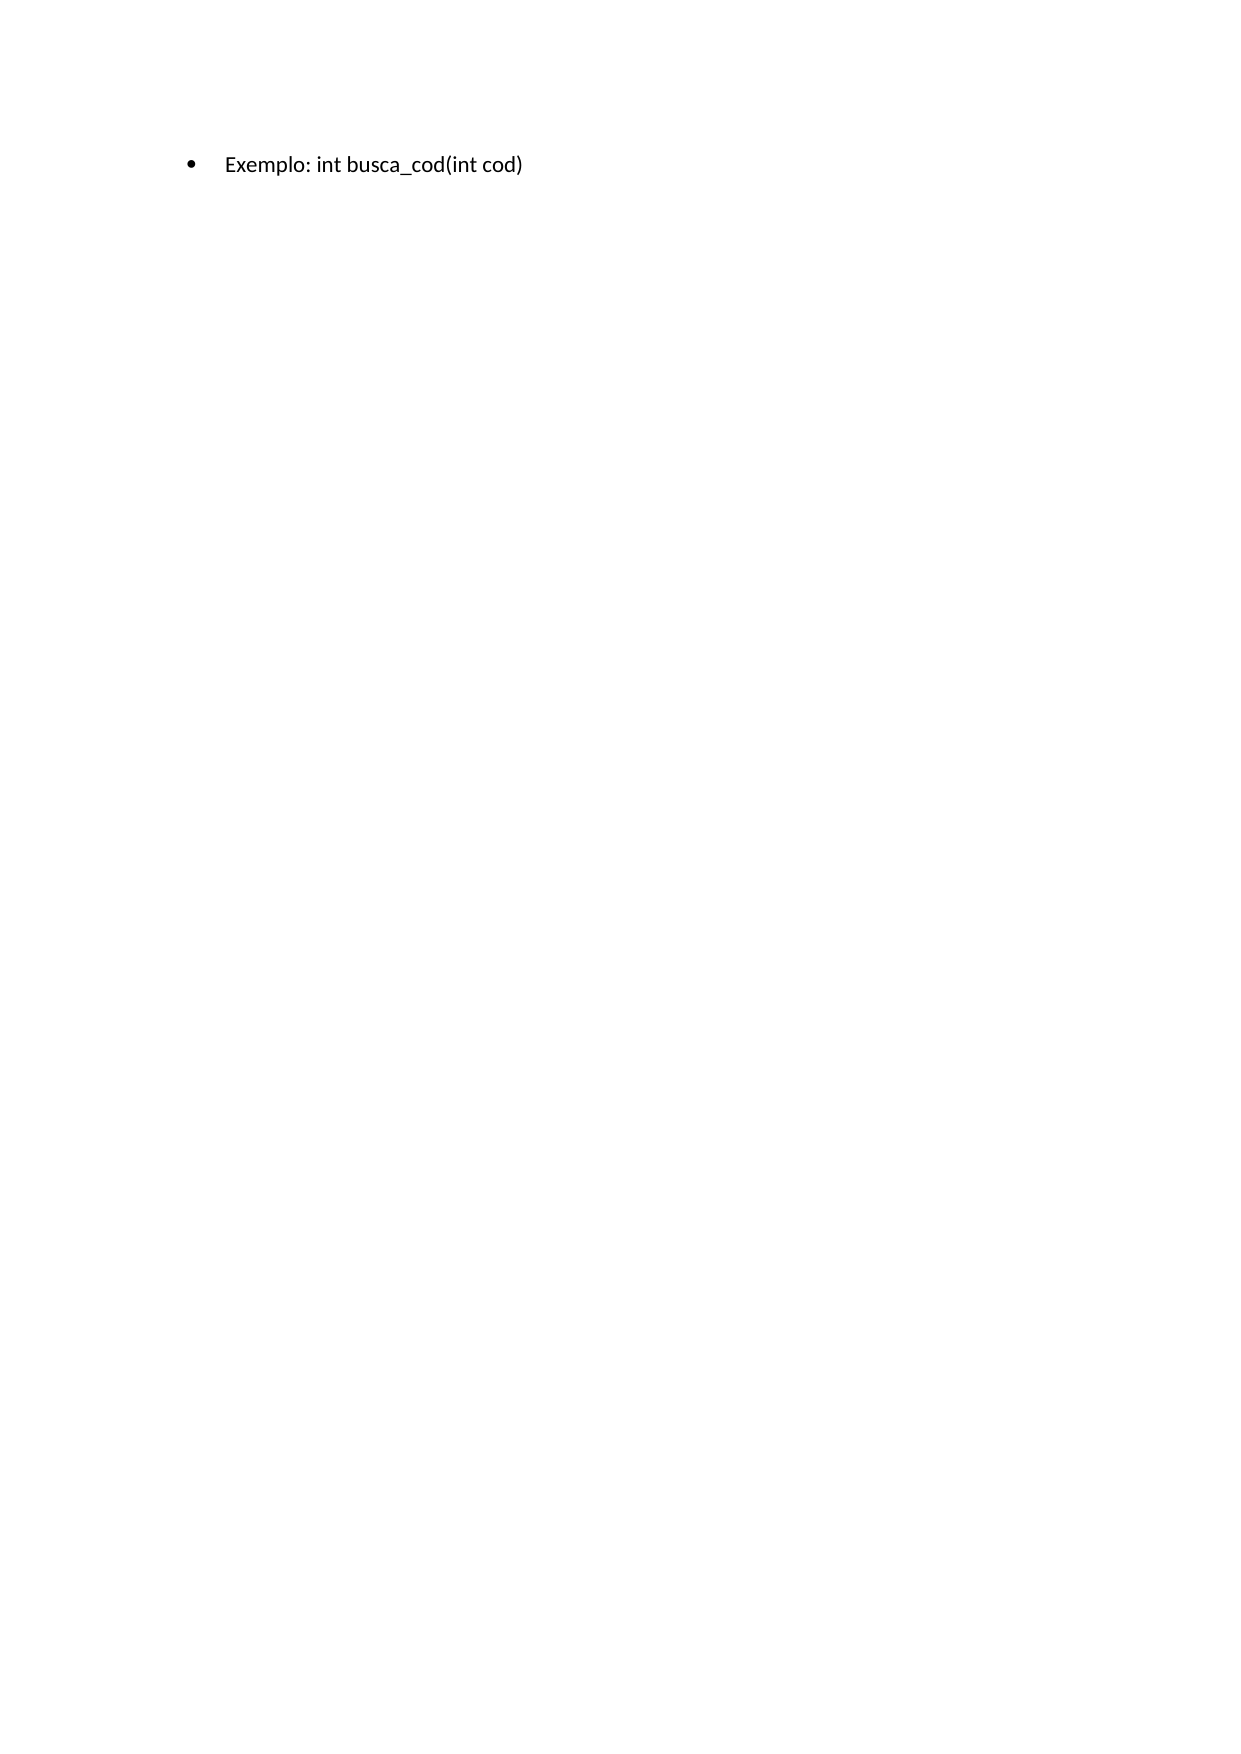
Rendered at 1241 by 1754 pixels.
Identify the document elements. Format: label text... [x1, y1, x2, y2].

list Exemplo: int busca_cod(int cod) [187, 150, 1090, 178]
